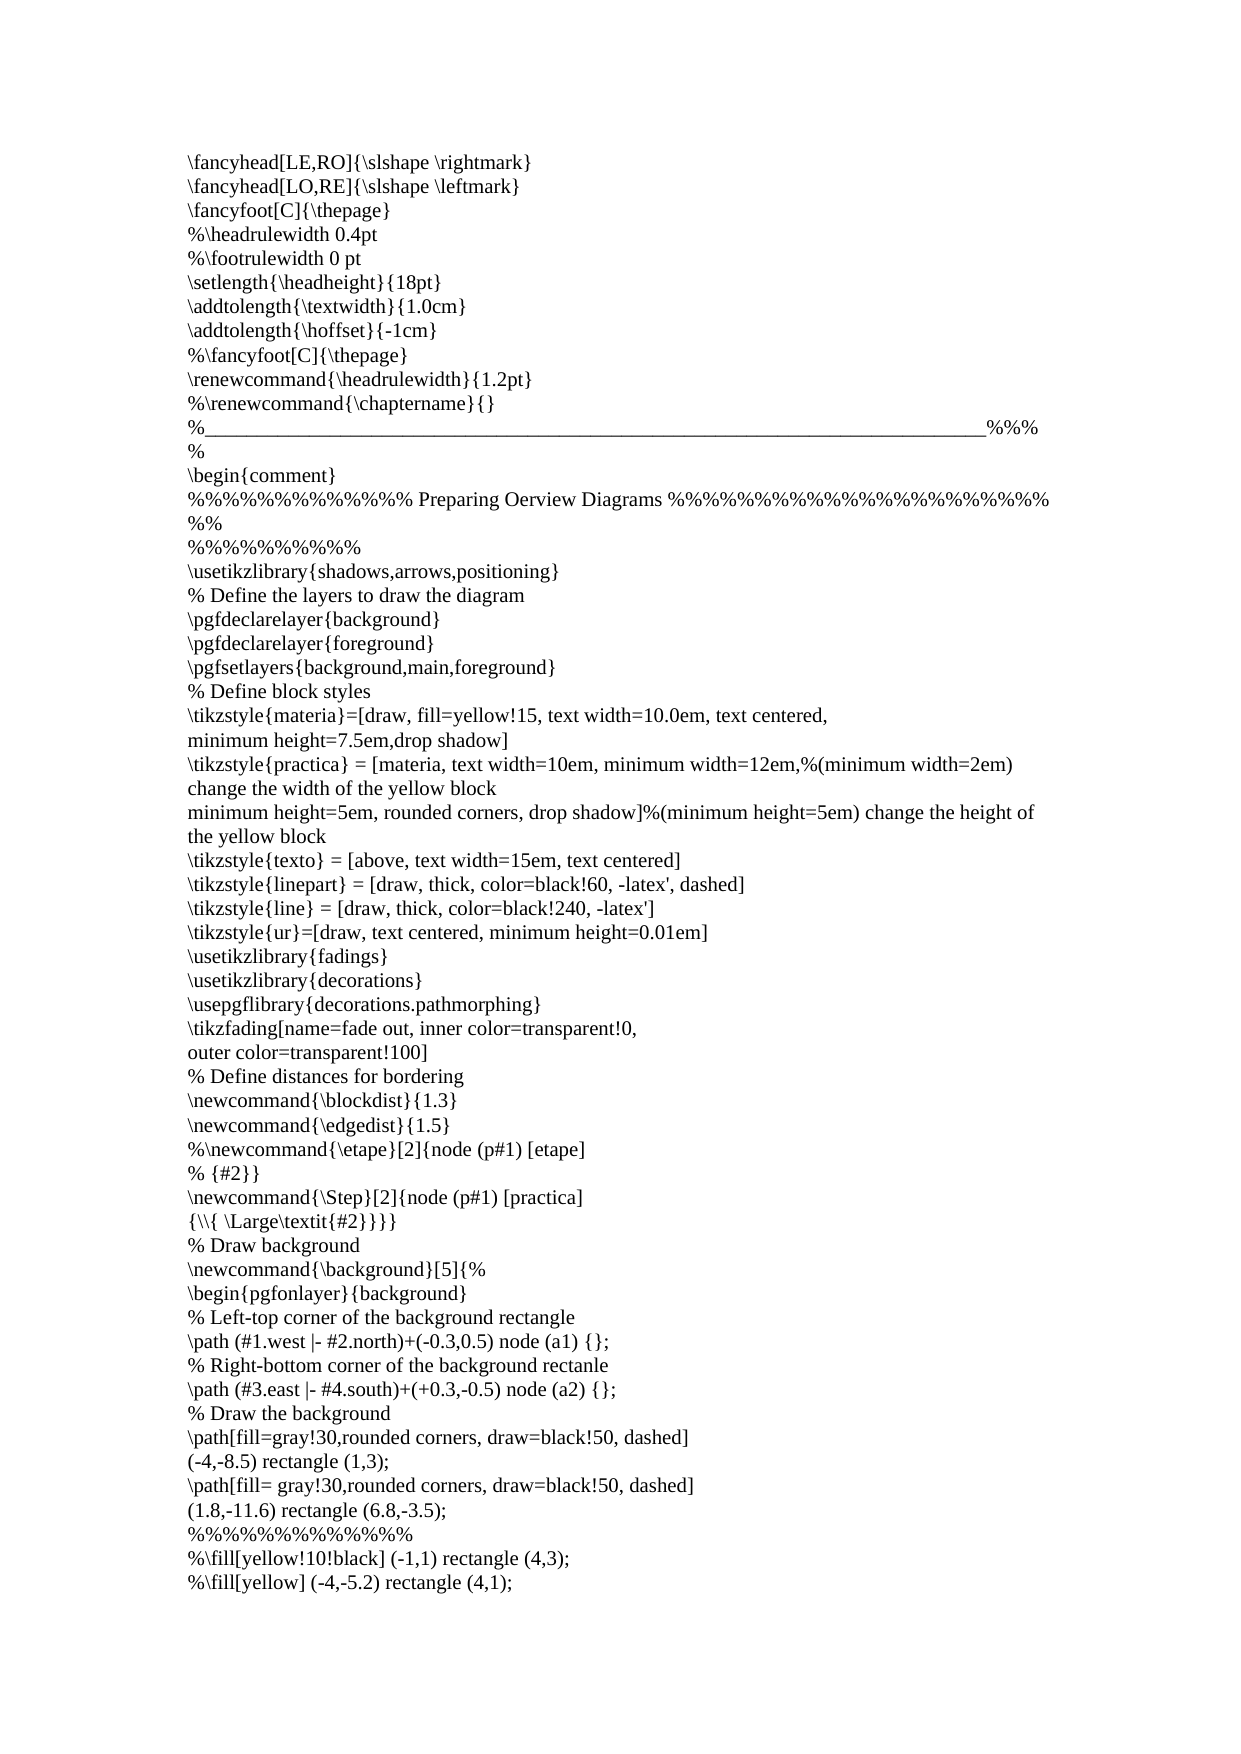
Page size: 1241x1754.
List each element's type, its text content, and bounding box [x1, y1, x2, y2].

text %\fill[yellow] (-4,-5.2) rectangle (4,1); [187, 1570, 1053, 1594]
text %%%%%%%%%%%%% [187, 1522, 1053, 1546]
text \fancyhead[LO,RE]{\slshape \leftmark} [187, 174, 1053, 198]
text %\footrulewidth 0 pt [187, 246, 1053, 270]
text \tikzstyle{practica} = [materia, text width=10em, minimum width=12em,%(minimum width=2em) change the width of the yellow block [187, 752, 1053, 800]
text \fancyhead[LE,RO]{\slshape \rightmark} [187, 150, 1053, 174]
text % Draw the background [187, 1401, 1053, 1425]
text \pgfdeclarelayer{foreground} [187, 631, 1053, 655]
text \tikzstyle{ur}=[draw, text centered, minimum height=0.01em] [187, 920, 1053, 944]
text \begin{comment} [187, 463, 1053, 487]
text \newcommand{\blockdist}{1.3} [187, 1088, 1053, 1112]
text \tikzfading[name=fade out, inner color=transparent!0, [187, 1016, 1053, 1040]
text \tikzstyle{texto} = [above, text width=15em, text centered] [187, 848, 1053, 872]
text \usepgflibrary{decorations.pathmorphing} [187, 992, 1053, 1016]
text %___________________________________________________________________________%%%% [187, 415, 1053, 463]
text \tikzstyle{materia}=[draw, fill=yellow!15, text width=10.0em, text centered, [187, 703, 1053, 727]
text \usetikzlibrary{decorations} [187, 968, 1053, 992]
text %\fill[yellow!10!black] (-1,1) rectangle (4,3); [187, 1546, 1053, 1570]
text \newcommand{\edgedist}{1.5} [187, 1112, 1053, 1137]
text % Draw background [187, 1233, 1053, 1257]
text \begin{pgfonlayer}{background} [187, 1281, 1053, 1305]
text \tikzstyle{line} = [draw, thick, color=black!240, -latex'] [187, 896, 1053, 920]
text (-4,-8.5) rectangle (1,3); [187, 1449, 1053, 1473]
text \path[fill=gray!30,rounded corners, draw=black!50, dashed] [187, 1425, 1053, 1449]
text %%%%%%%%%% [187, 535, 1053, 559]
text \usetikzlibrary{shadows,arrows,positioning} [187, 559, 1053, 583]
text \addtolength{\textwidth}{1.0cm} [187, 294, 1053, 318]
text minimum height=7.5em,drop shadow] [187, 727, 1053, 752]
text \tikzstyle{linepart} = [draw, thick, color=black!60, -latex', dashed] [187, 872, 1053, 896]
text minimum height=5em, rounded corners, drop shadow]%(minimum height=5em) change the height of the yellow block [187, 800, 1053, 848]
text % Define distances for bordering [187, 1064, 1053, 1088]
text \newcommand{\Step}[2]{node (p#1) [practica] [187, 1185, 1053, 1209]
text \path (#1.west |- #2.north)+(-0.3,0.5) node (a1) {}; [187, 1329, 1053, 1353]
text \setlength{\headheight}{18pt} [187, 270, 1053, 294]
text \renewcommand{\headrulewidth}{1.2pt} [187, 367, 1053, 391]
text \path[fill= gray!30,rounded corners, draw=black!50, dashed] [187, 1473, 1053, 1497]
text %%%%%%%%%%%%% Preparing Oerview Diagrams %%%%%%%%%%%%%%%%%%%%%%%% [187, 487, 1053, 535]
text %\newcommand{\etape}[2]{node (p#1) [etape] [187, 1137, 1053, 1161]
text %\fancyfoot[C]{\thepage} [187, 342, 1053, 367]
text {\\{ \Large\textit{#2}}}} [187, 1209, 1053, 1233]
text \addtolength{\hoffset}{-1cm} [187, 318, 1053, 342]
text \pgfsetlayers{background,main,foreground} [187, 655, 1053, 679]
text \newcommand{\background}[5]{% [187, 1257, 1053, 1281]
text % Left-top corner of the background rectangle [187, 1305, 1053, 1329]
text % Right-bottom corner of the background rectanle [187, 1353, 1053, 1377]
text \pgfdeclarelayer{background} [187, 607, 1053, 631]
text % {#2}} [187, 1161, 1053, 1185]
text \path (#3.east |- #4.south)+(+0.3,-0.5) node (a2) {}; [187, 1377, 1053, 1401]
text %\headrulewidth 0.4pt [187, 222, 1053, 246]
text % Define the layers to draw the diagram [187, 583, 1053, 607]
text %\renewcommand{\chaptername}{} [187, 391, 1053, 415]
text % Define block styles [187, 679, 1053, 703]
text outer color=transparent!100] [187, 1040, 1053, 1064]
text (1.8,-11.6) rectangle (6.8,-3.5); [187, 1497, 1053, 1522]
text \fancyfoot[C]{\thepage} [187, 198, 1053, 222]
text \usetikzlibrary{fadings} [187, 944, 1053, 968]
